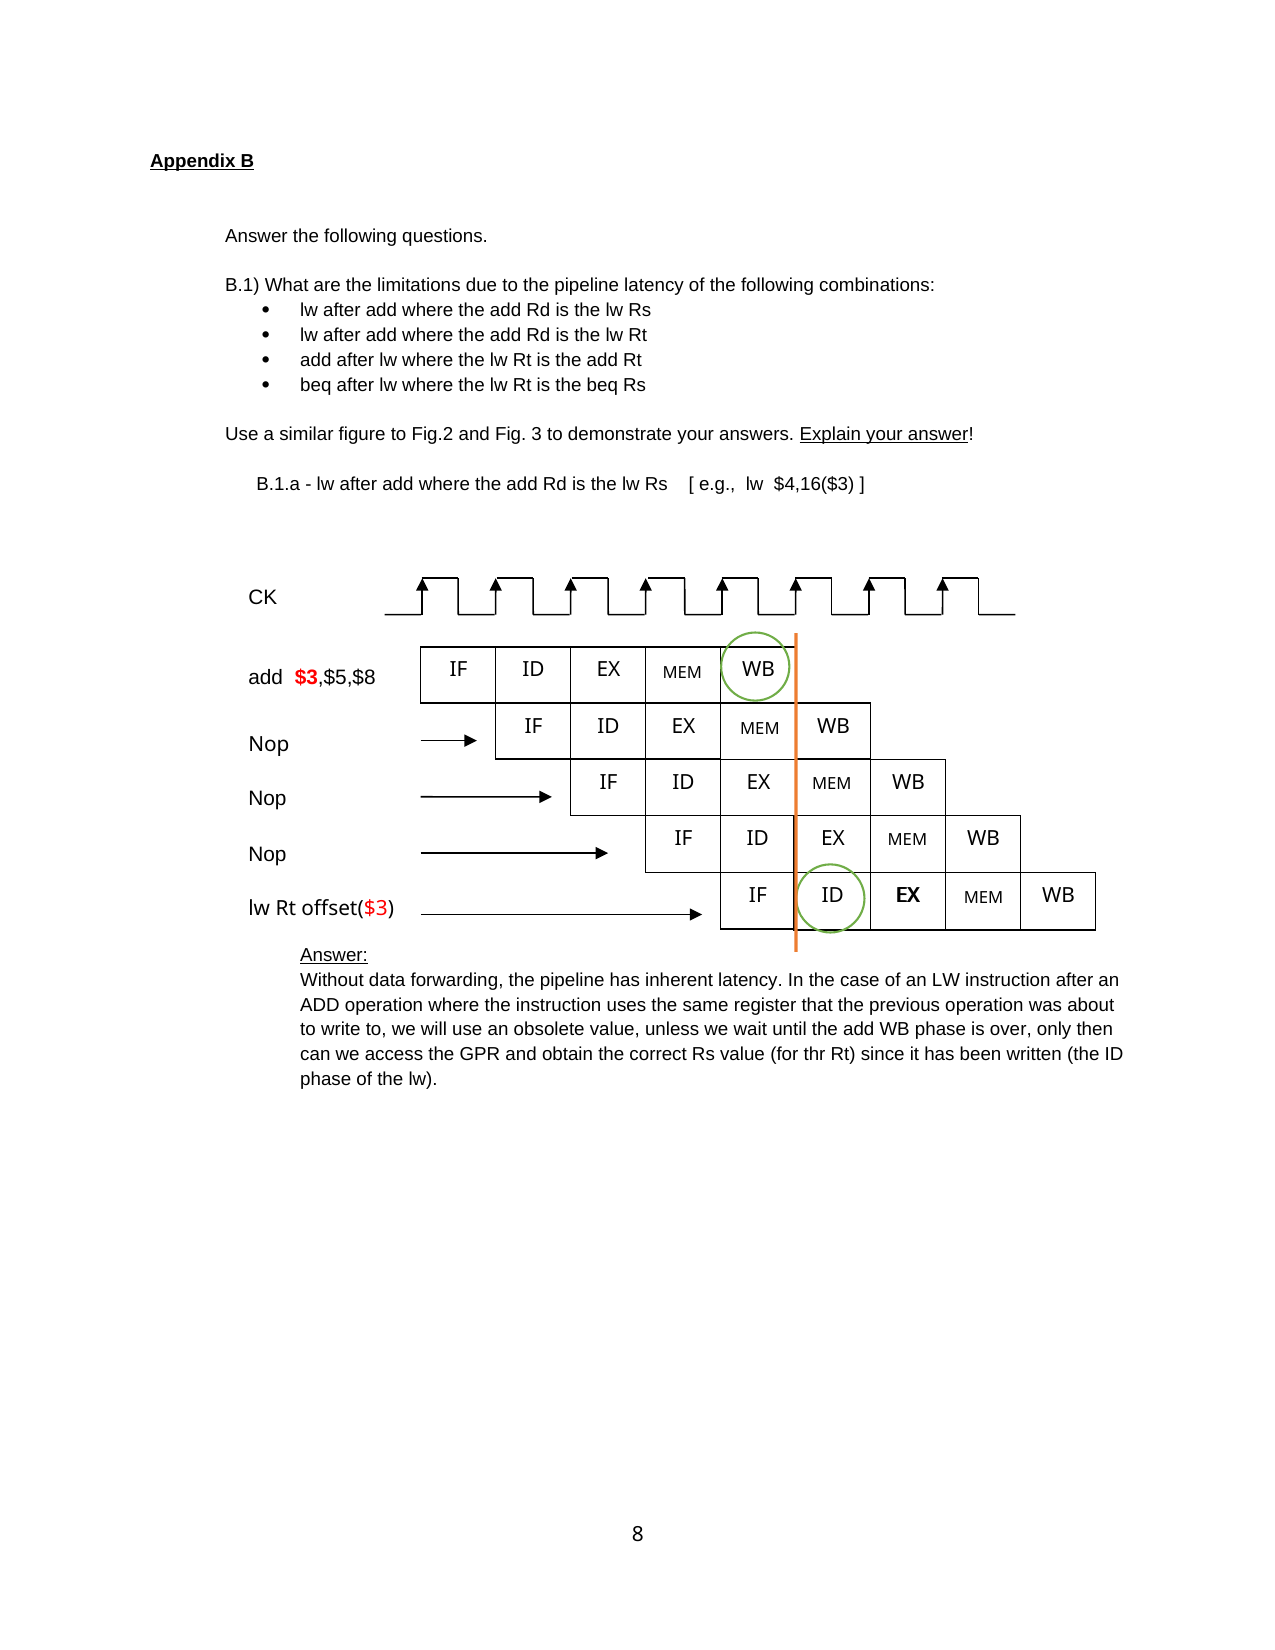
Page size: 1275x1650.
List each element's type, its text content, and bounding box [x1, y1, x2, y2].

list B.1) What are the limitations due to the pipeline latency of the following combinations: [225, 274, 1125, 296]
list add after lw where the lw Rt is the add Rt [262, 348, 1125, 370]
text Appendix B [150, 150, 1125, 172]
list B.1.a - lw after add where the add Rd is the lw Rs [ e.g., lw $4,16($3) ] [150, 473, 1125, 494]
list Answer the following questions. [225, 224, 1125, 246]
list Answer: Without data forwarding, the pipeline has inherent latency. In the case of an LW instruction after an ADD operation where the instruction uses the same register that the previous operation was about to write to, we will use an obsolete value, unless we wait until the add WB phase is over, only then can we access the GPR and obtain the correct Rs value (for thr Rt) since it has been written (the ID phase of the lw). [300, 944, 1125, 1089]
list lw after add where the add Rd is the lw Rs [262, 299, 1125, 320]
list beq after lw where the lw Rt is the beq Rs [262, 373, 1125, 395]
list Use a similar figure to Fig.2 and Fig. 3 to demonstrate your answers. Explain your answer! [225, 423, 1125, 445]
list lw after add where the add Rd is the lw Rt [262, 324, 1125, 345]
